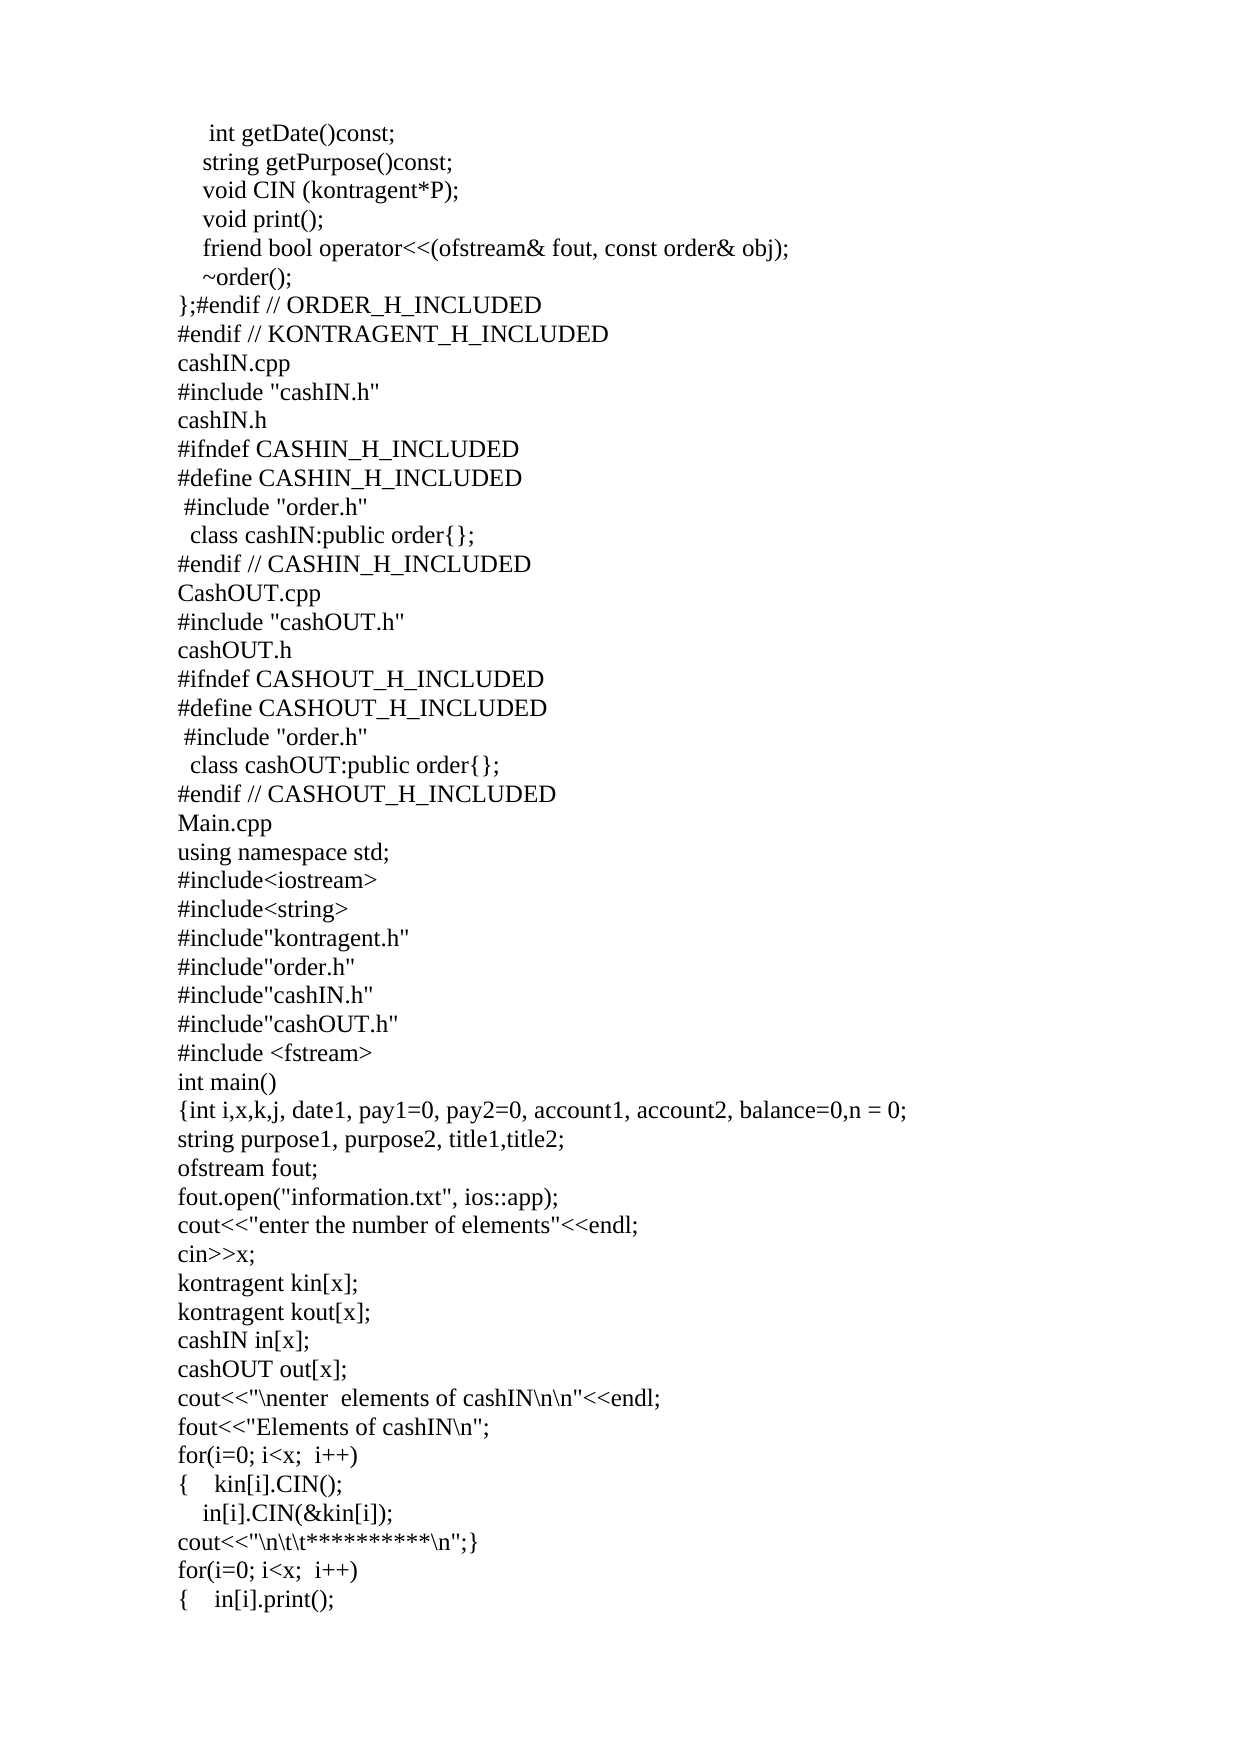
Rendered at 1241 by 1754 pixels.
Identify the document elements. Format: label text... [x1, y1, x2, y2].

text in[i].CIN(&kin[i]); [177, 1498, 1152, 1527]
text #include<string> [177, 894, 1152, 923]
text #include"order.h" [177, 952, 1152, 981]
text kontragent kin[x]; [177, 1268, 1152, 1297]
text };#endif // ORDER_H_INCLUDED [177, 291, 1152, 319]
text int main() [177, 1067, 1152, 1096]
text ofstream fout; [177, 1153, 1152, 1182]
text void CIN (kontragent*P); [177, 176, 1152, 204]
text #define CASHIN_H_INCLUDED [177, 463, 1152, 492]
text #include"cashIN.h" [177, 981, 1152, 1009]
text cin>>x; [177, 1239, 1152, 1268]
text class cashOUT:public order{}; [177, 751, 1152, 779]
text {int i,x,k,j, date1, pay1=0, pay2=0, account1, account2, balance=0,n = 0; [177, 1096, 1152, 1124]
text { in[i].print(); [177, 1584, 1152, 1613]
text #ifndef CASHIN_H_INCLUDED [177, 434, 1152, 463]
text { kin[i].CIN(); [177, 1469, 1152, 1498]
text #include "cashIN.h" [177, 377, 1152, 406]
text kontragent kout[x]; [177, 1297, 1152, 1326]
text #include<iostream> [177, 866, 1152, 894]
text for(i=0; i<x; i++) [177, 1441, 1152, 1469]
text #endif // CASHOUT_H_INCLUDED [177, 779, 1152, 808]
text cashIN.cpp [177, 348, 1152, 377]
text int getDate()const; [177, 118, 1152, 147]
text cout<<"enter the number of elements"<<endl; [177, 1211, 1152, 1239]
text Main.cpp [177, 808, 1152, 837]
text #define CASHOUT_H_INCLUDED [177, 693, 1152, 722]
text string purpose1, purpose2, title1,title2; [177, 1124, 1152, 1153]
text #include"cashOUT.h" [177, 1009, 1152, 1038]
text cashOUT out[x]; [177, 1354, 1152, 1383]
text #include "order.h" [177, 492, 1152, 521]
text string getPurpose()const; [177, 147, 1152, 176]
text #endif // CASHIN_H_INCLUDED [177, 549, 1152, 578]
text fout<<"Elements of cashIN\n"; [177, 1412, 1152, 1441]
text #include "order.h" [177, 722, 1152, 751]
text cout<<"\n\t\t**********\n";} [177, 1527, 1152, 1556]
text #include "cashOUT.h" [177, 607, 1152, 636]
text cashOUT.h [177, 636, 1152, 664]
text cashIN.h [177, 406, 1152, 434]
text #include <fstream> [177, 1038, 1152, 1067]
text for(i=0; i<x; i++) [177, 1556, 1152, 1584]
text ~order(); [177, 262, 1152, 291]
text #endif // KONTRAGENT_H_INCLUDED [177, 319, 1152, 348]
text fout.open("information.txt", ios::app); [177, 1182, 1152, 1211]
text class cashIN:public order{}; [177, 521, 1152, 549]
text CashOUT.cpp [177, 578, 1152, 607]
text #include"kontragent.h" [177, 923, 1152, 952]
text cout<<"\nenter elements of cashIN\n\n"<<endl; [177, 1383, 1152, 1412]
text #ifndef CASHOUT_H_INCLUDED [177, 664, 1152, 693]
text cashIN in[x]; [177, 1326, 1152, 1354]
text friend bool operator<<(ofstream& fout, const order& obj); [177, 233, 1152, 262]
text using namespace std; [177, 837, 1152, 866]
text void print(); [177, 204, 1152, 233]
